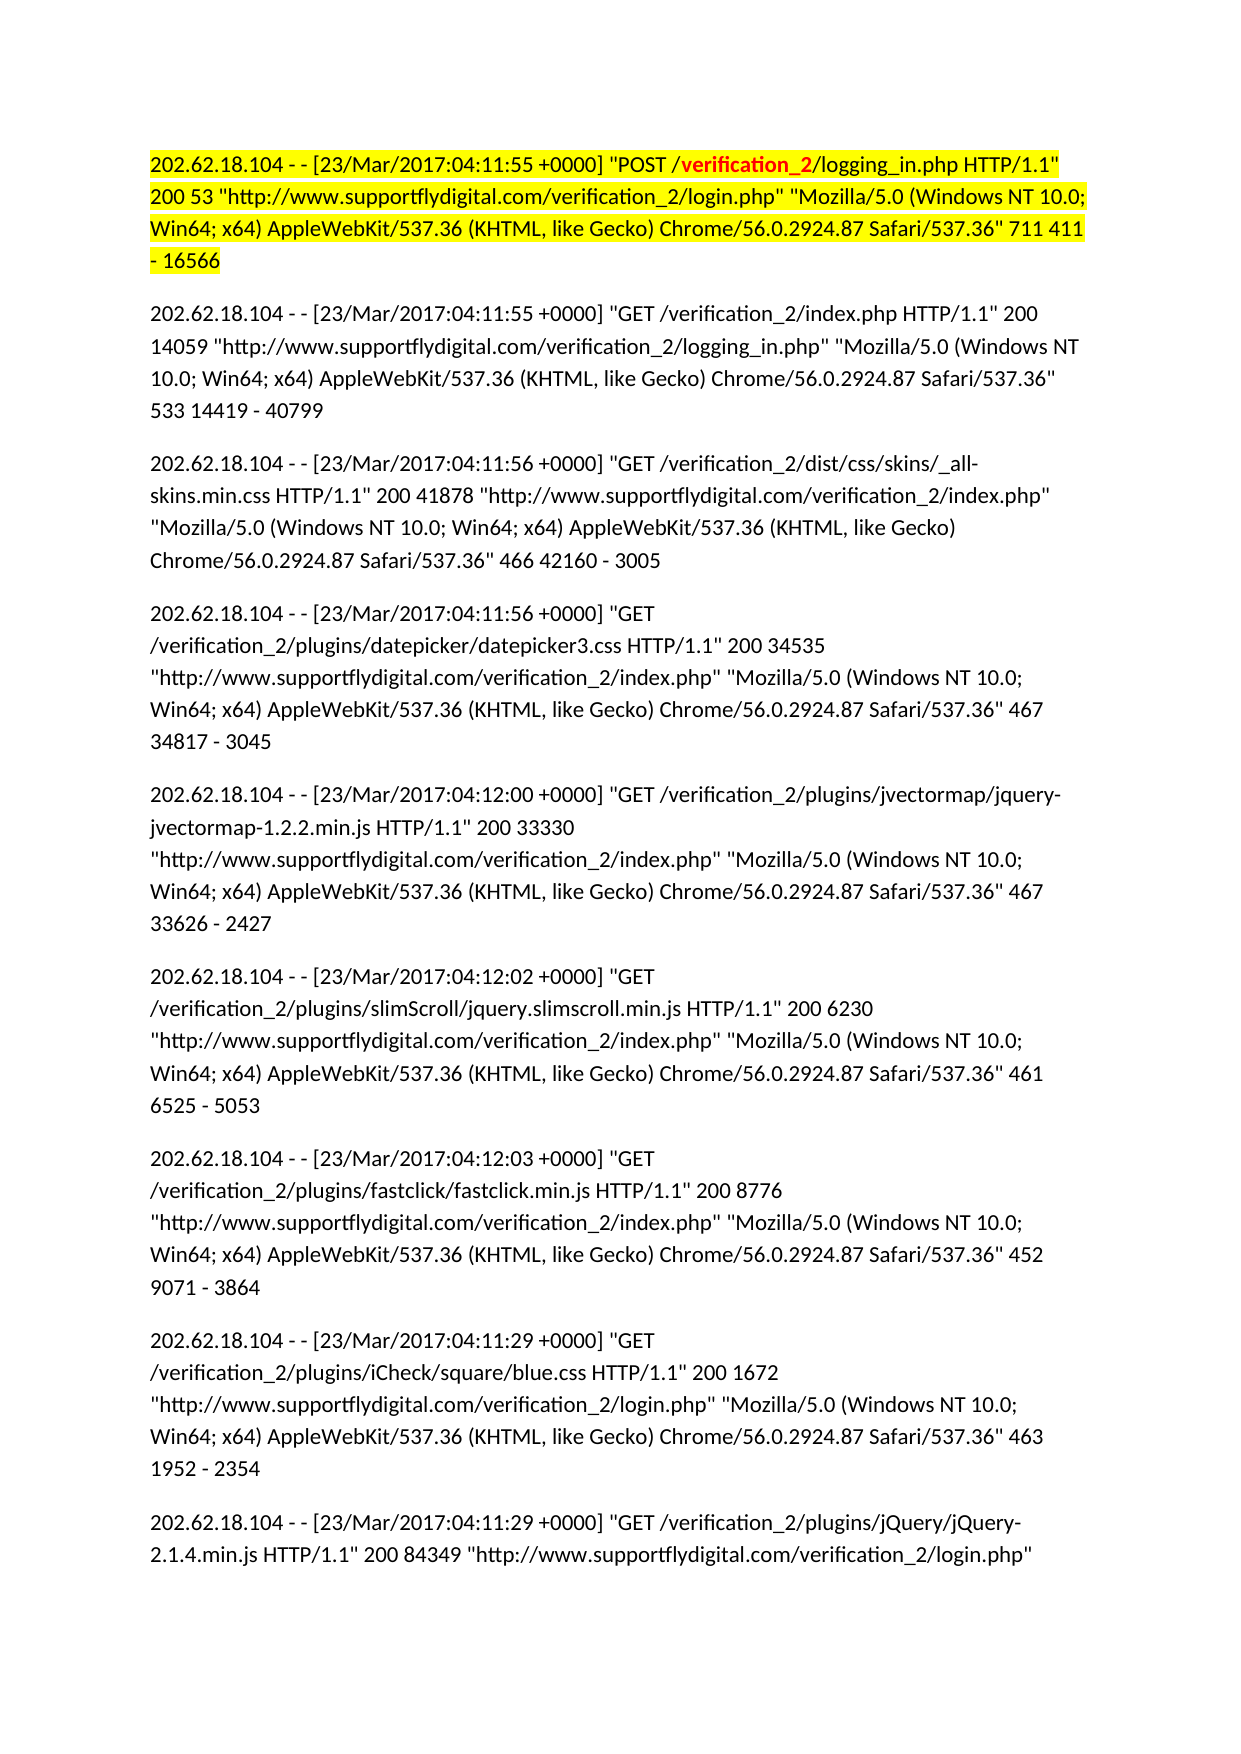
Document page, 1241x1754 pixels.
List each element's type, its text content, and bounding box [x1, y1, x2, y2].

text 202.62.18.104 - - [23/Mar/2017:04:11:29 +0000] "GET /verification_2/plugins/iCheck/square/blue.css HTTP/1.1" 200 1672 "http://www.supportflydigital.com/verification_2/login.php" "Mozilla/5.0 (Windows NT 10.0; Win64; x64) AppleWebKit/537.36 (KHTML, like Gecko) Chrome/56.0.2924.87 Safari/537.36" 463 1952 - 2354 [150, 1326, 1090, 1483]
text 202.62.18.104 - - [23/Mar/2017:04:11:56 +0000] "GET /verification_2/plugins/datepicker/datepicker3.css HTTP/1.1" 200 34535 "http://www.supportflydigital.com/verification_2/index.php" "Mozilla/5.0 (Windows NT 10.0; Win64; x64) AppleWebKit/537.36 (KHTML, like Gecko) Chrome/56.0.2924.87 Safari/537.36" 467 34817 - 3045 [150, 599, 1090, 756]
text 202.62.18.104 - - [23/Mar/2017:04:12:03 +0000] "GET /verification_2/plugins/fastclick/fastclick.min.js HTTP/1.1" 200 8776 "http://www.supportflydigital.com/verification_2/index.php" "Mozilla/5.0 (Windows NT 10.0; Win64; x64) AppleWebKit/537.36 (KHTML, like Gecko) Chrome/56.0.2924.87 Safari/537.36" 452 9071 - 3864 [150, 1144, 1090, 1301]
text 202.62.18.104 - - [23/Mar/2017:04:12:02 +0000] "GET /verification_2/plugins/slimScroll/jquery.slimscroll.min.js HTTP/1.1" 200 6230 "http://www.supportflydigital.com/verification_2/index.php" "Mozilla/5.0 (Windows NT 10.0; Win64; x64) AppleWebKit/537.36 (KHTML, like Gecko) Chrome/56.0.2924.87 Safari/537.36" 461 6525 - 5053 [150, 962, 1090, 1119]
text 202.62.18.104 - - [23/Mar/2017:04:11:56 +0000] "GET /verification_2/dist/css/skins/_all-skins.min.css HTTP/1.1" 200 41878 "http://www.supportflydigital.com/verification_2/index.php" "Mozilla/5.0 (Windows NT 10.0; Win64; x64) AppleWebKit/537.36 (KHTML, like Gecko) Chrome/56.0.2924.87 Safari/537.36" 466 42160 - 3005 [150, 449, 1090, 574]
text 202.62.18.104 - - [23/Mar/2017:04:11:55 +0000] "GET /verification_2/index.php HTTP/1.1" 200 14059 "http://www.supportflydigital.com/verification_2/logging_in.php" "Mozilla/5.0 (Windows NT 10.0; Win64; x64) AppleWebKit/537.36 (KHTML, like Gecko) Chrome/56.0.2924.87 Safari/537.36" 533 14419 - 40799 [150, 299, 1090, 424]
text 202.62.18.104 - - [23/Mar/2017:04:12:00 +0000] "GET /verification_2/plugins/jvectormap/jquery-jvectormap-1.2.2.min.js HTTP/1.1" 200 33330 "http://www.supportflydigital.com/verification_2/index.php" "Mozilla/5.0 (Windows NT 10.0; Win64; x64) AppleWebKit/537.36 (KHTML, like Gecko) Chrome/56.0.2924.87 Safari/537.36" 467 33626 - 2427 [150, 781, 1090, 937]
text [150, 1508, 1090, 1568]
text 202.62.18.104 - - [23/Mar/2017:04:11:55 +0000] "POST /verification_2/logging_in.php HTTP/1.1" 200 53 "http://www.supportflydigital.com/verification_2/login.php" "Mozilla/5.0 (Windows NT 10.0; Win64; x64) AppleWebKit/537.36 (KHTML, like Gecko) Chrome/56.0.2924.87 Safari/537.36" 711 411 - 16566 [150, 150, 1090, 274]
